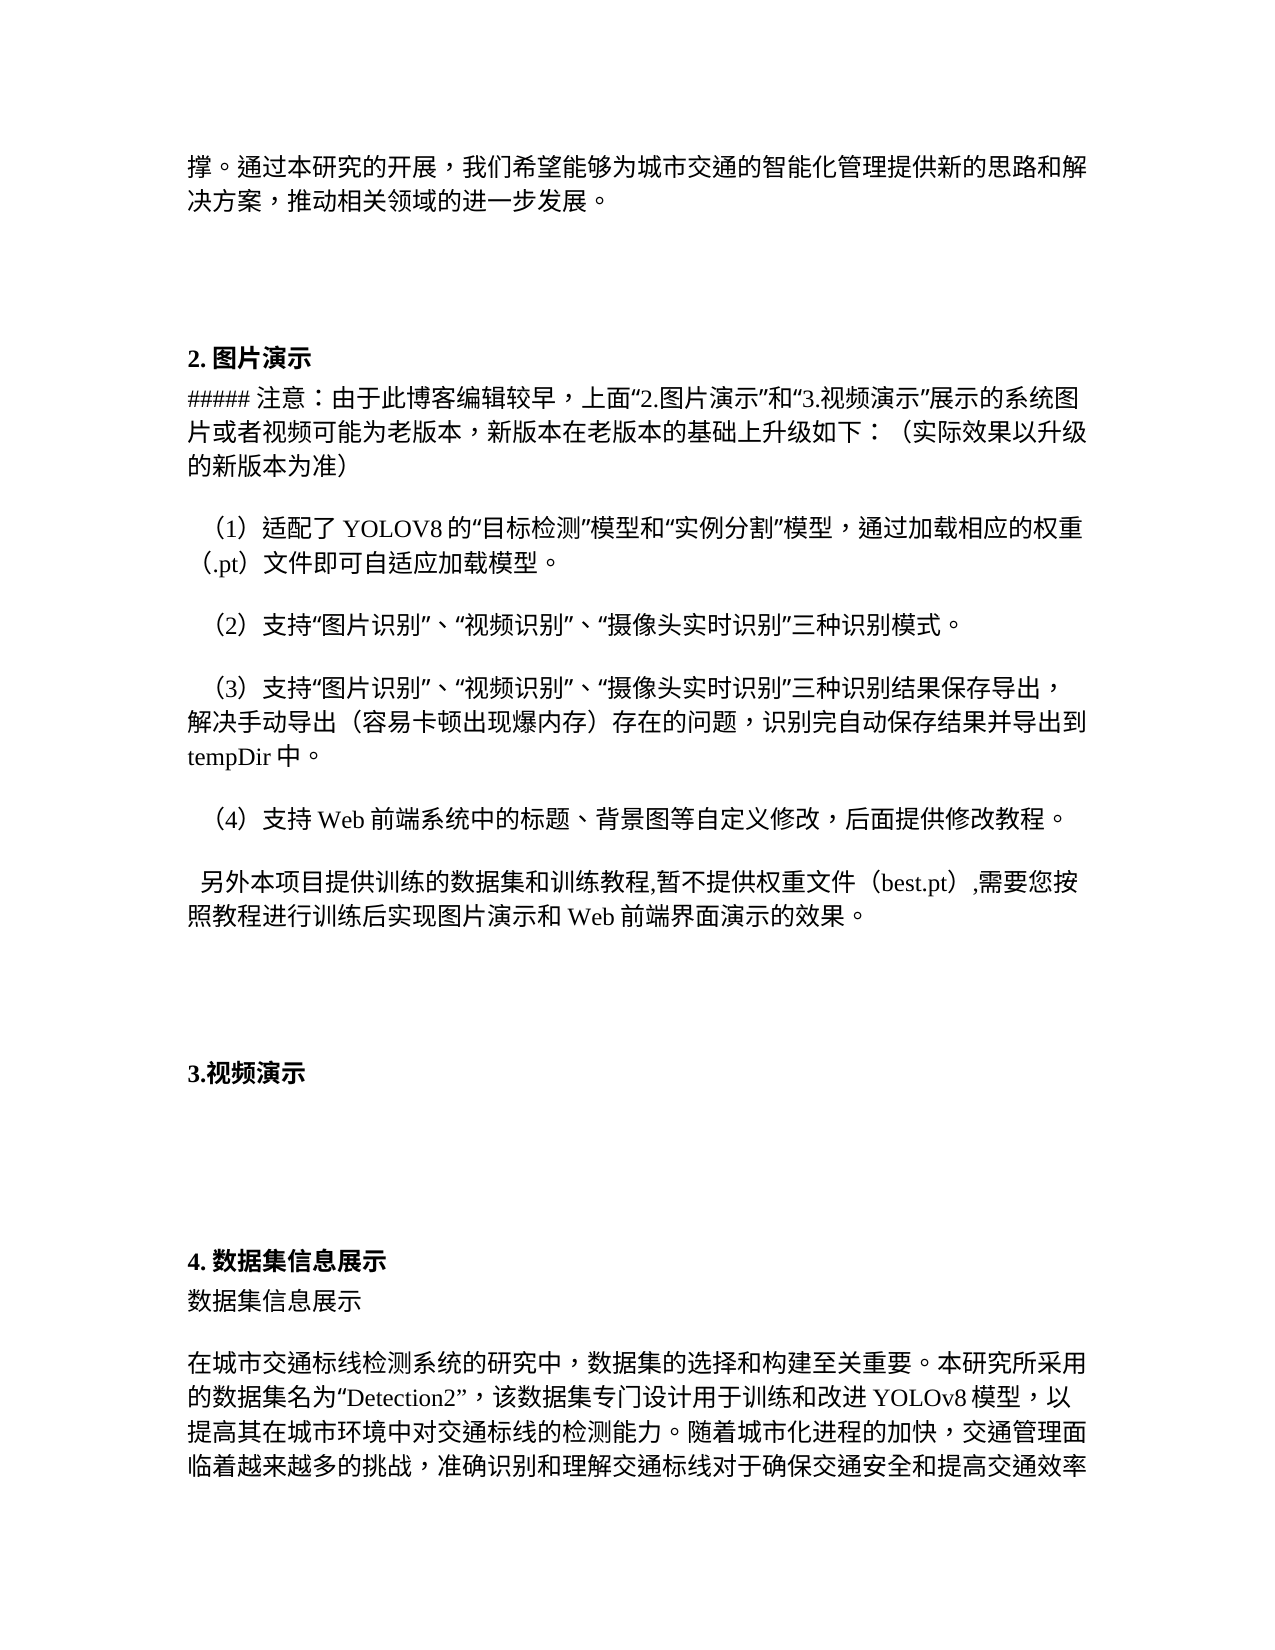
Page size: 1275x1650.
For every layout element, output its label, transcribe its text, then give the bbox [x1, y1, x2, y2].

text ##### 注意：由于此博客编辑较早，上面“2.图片演示”和“3.视频演示”展示的系统图片或者视频可能为老版本，新版本在老版本的基础上升级如下：（实际效果以升级的新版本为准） （1）适配了YOLOV8的“目标检测”模型和“实例分割”模型，通过加载相应的权重（.pt）文件即可自适应加载模型。 （2）支持“图片识别”、“视频识别”、“摄像头实时识别”三种识别模式。 （3）支持“图片识别”、“视频识别”、“摄像头实时识别”三种识别结果保存导出，解决手动导出（容易卡顿出现爆内存）存在的问题，识别完自动保存结果并导出到tempDir中。 （4）支持Web前端系统中的标题、背景图等自定义修改，后面提供修改教程。 另外本项目提供训练的数据集和训练教程,暂不提供权重文件（best.pt）,需要您按照教程进行训练后实现图片演示和Web前端界面演示的效果。 [187, 380, 1087, 933]
subtitle 3.视频演示 [187, 1056, 1087, 1090]
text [187, 150, 1087, 218]
subtitle 2. 图片演示 [187, 341, 1087, 375]
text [187, 1283, 1087, 1482]
subtitle 4. 数据集信息展示 [187, 1244, 1087, 1278]
